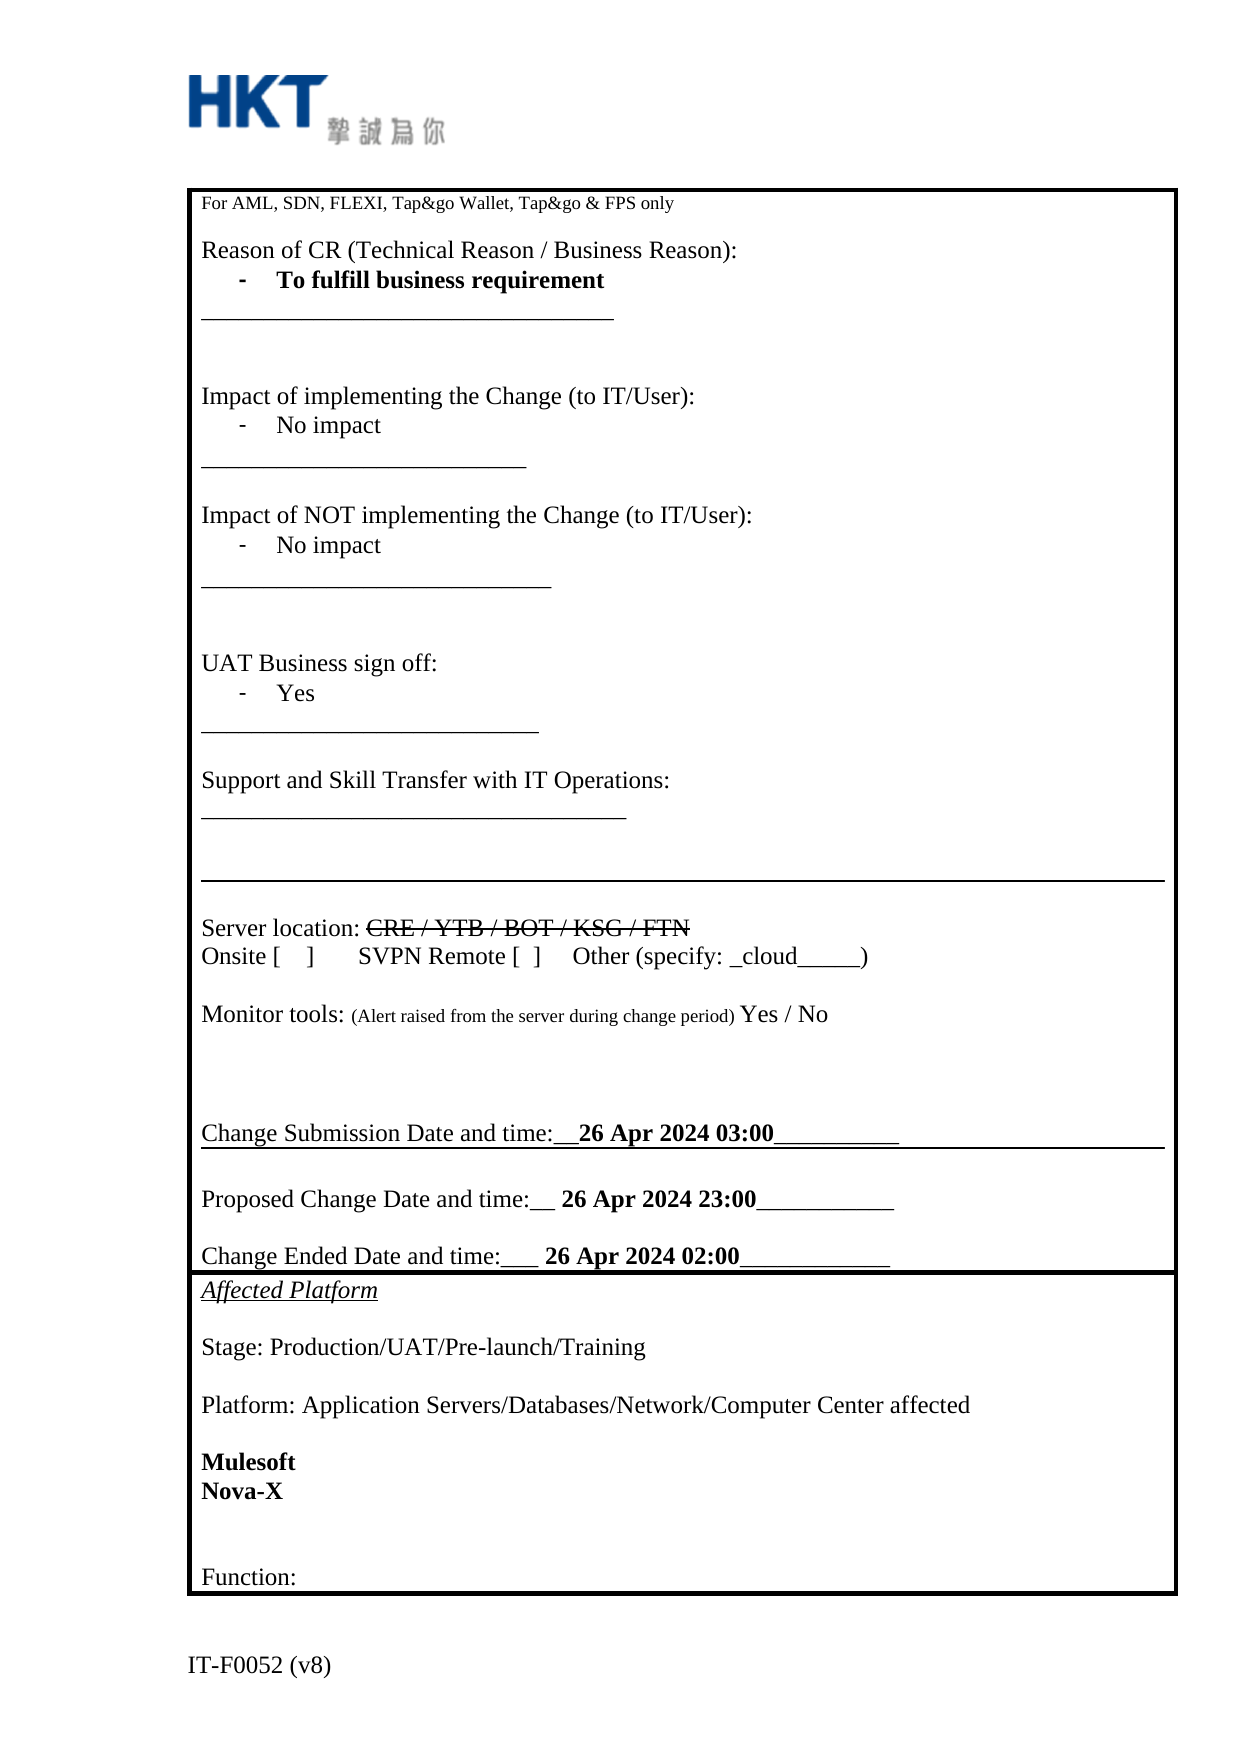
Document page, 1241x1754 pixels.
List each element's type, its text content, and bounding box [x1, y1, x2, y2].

picture [187, 75, 446, 146]
table_cell Server location: CRE / YTB / BOT / KSG / FTN Onsite [ ] SVPN Remote [ ] Other (specify: _cloud_____) Monitor tools: (Alert raised from the server during change period) Yes / No Change Submission Date and time:__26 Apr 2024 03:00__________ Proposed Change Date and time:__ 26 Apr 2024 23:00___________ Change Ended Date and time:___ 26 Apr 2024 02:00____________ [192, 851, 1174, 1270]
